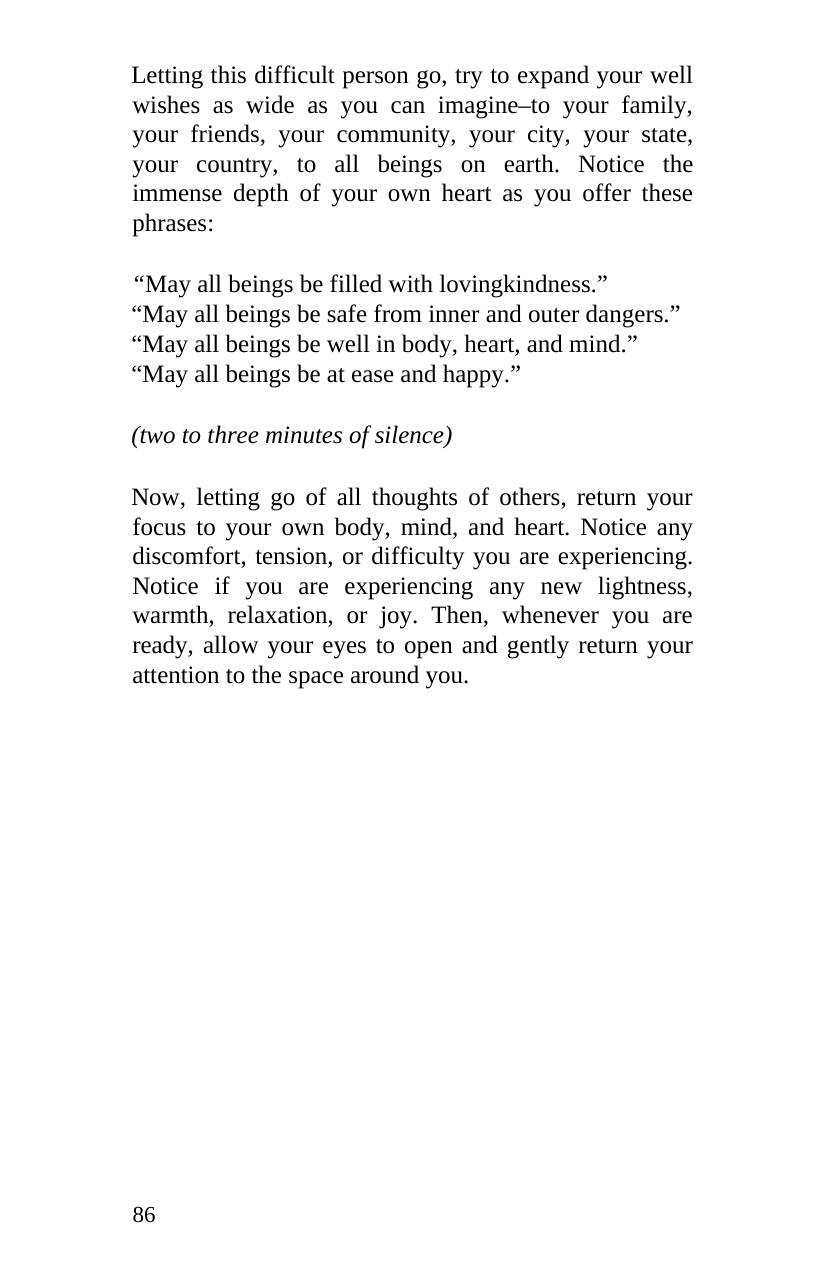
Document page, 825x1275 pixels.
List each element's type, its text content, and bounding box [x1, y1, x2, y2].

text (two to three minutes of silence) [131, 420, 693, 449]
text “May all beings be filled with lovingkindness.” [131, 269, 693, 298]
text Now, letting go of all thoughts of others, return your focus to your own body, mind, and heart. Notice any discomfort, tension, or difficulty you are experiencing. Notice if you are experiencing any new lightness, warmth, relaxation, or joy. Then, whenever you are ready, allow your eyes to open and gently return your attention to the space around you. [131, 482, 693, 688]
text Letting this difficult person go, try to expand your well wishes as wide as you can imagine–to your family, your friends, your community, your city, your state, your country, to all beings on earth. Notice the immense depth of your own heart as you offer these phrases: [131, 60, 693, 237]
text “May all beings be at ease and happy.” [131, 359, 693, 388]
text “May all beings be safe from inner and outer dangers.” [131, 299, 693, 328]
text “May all beings be well in body, heart, and mind.” [131, 329, 693, 358]
